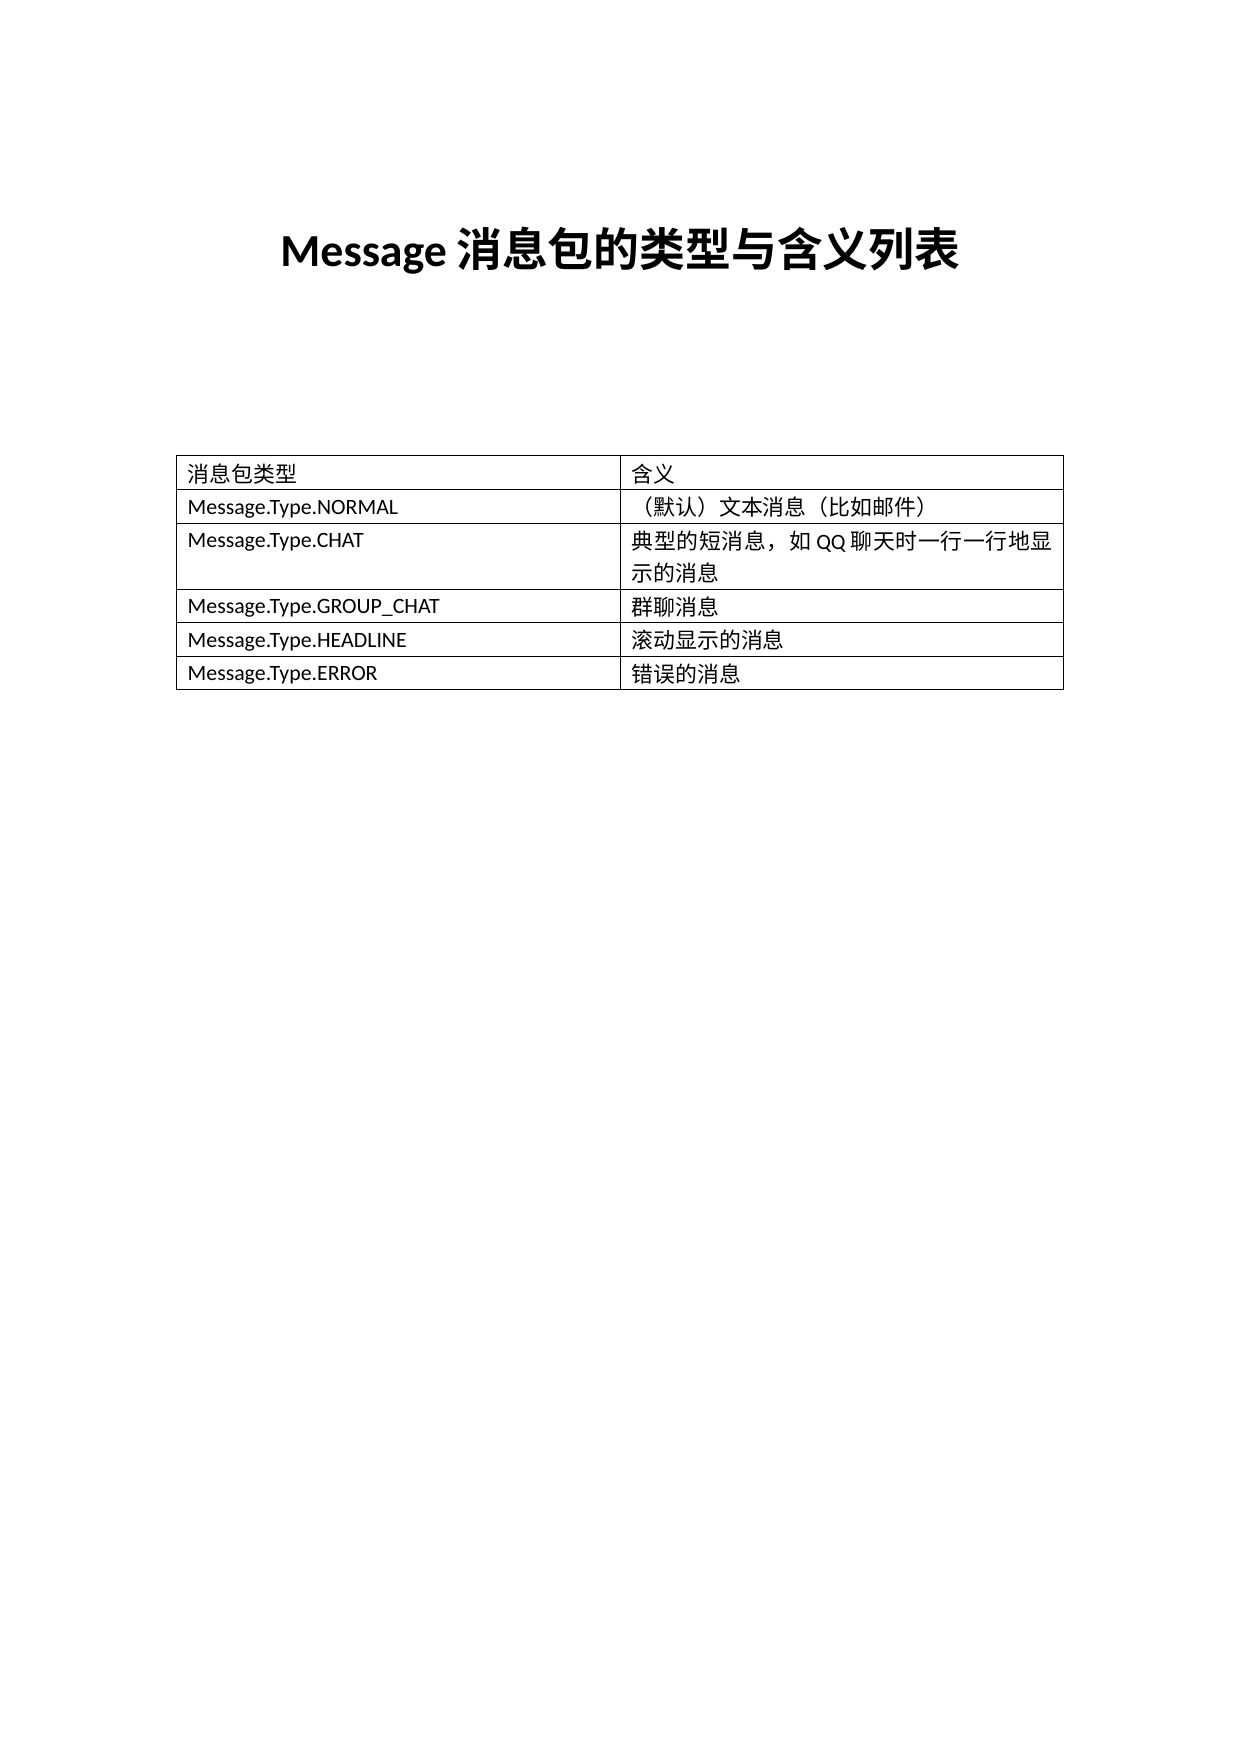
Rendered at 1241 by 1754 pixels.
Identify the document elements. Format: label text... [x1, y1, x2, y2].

table_cell Message.Type.GROUP_CHAT [177, 590, 620, 622]
table_cell Message.Type.HEADLINE [177, 623, 620, 656]
subtitle Message消息包的类型与含义列表 [187, 197, 1053, 295]
table_cell Message.Type.CHAT [177, 524, 620, 588]
table_cell （默认）文本消息（比如邮件） [621, 490, 1063, 522]
table_cell 典型的短消息，如QQ聊天时一行一行地显示的消息 [621, 524, 1063, 588]
table_cell 错误的消息 [621, 657, 1063, 689]
table_cell Message.Type.NORMAL [177, 490, 620, 522]
table_header 消息包类型 [177, 456, 620, 489]
table_cell 滚动显示的消息 [621, 623, 1063, 656]
table_cell 群聊消息 [621, 590, 1063, 622]
table_header 含义 [621, 456, 1063, 489]
table_cell Message.Type.ERROR [177, 657, 620, 689]
